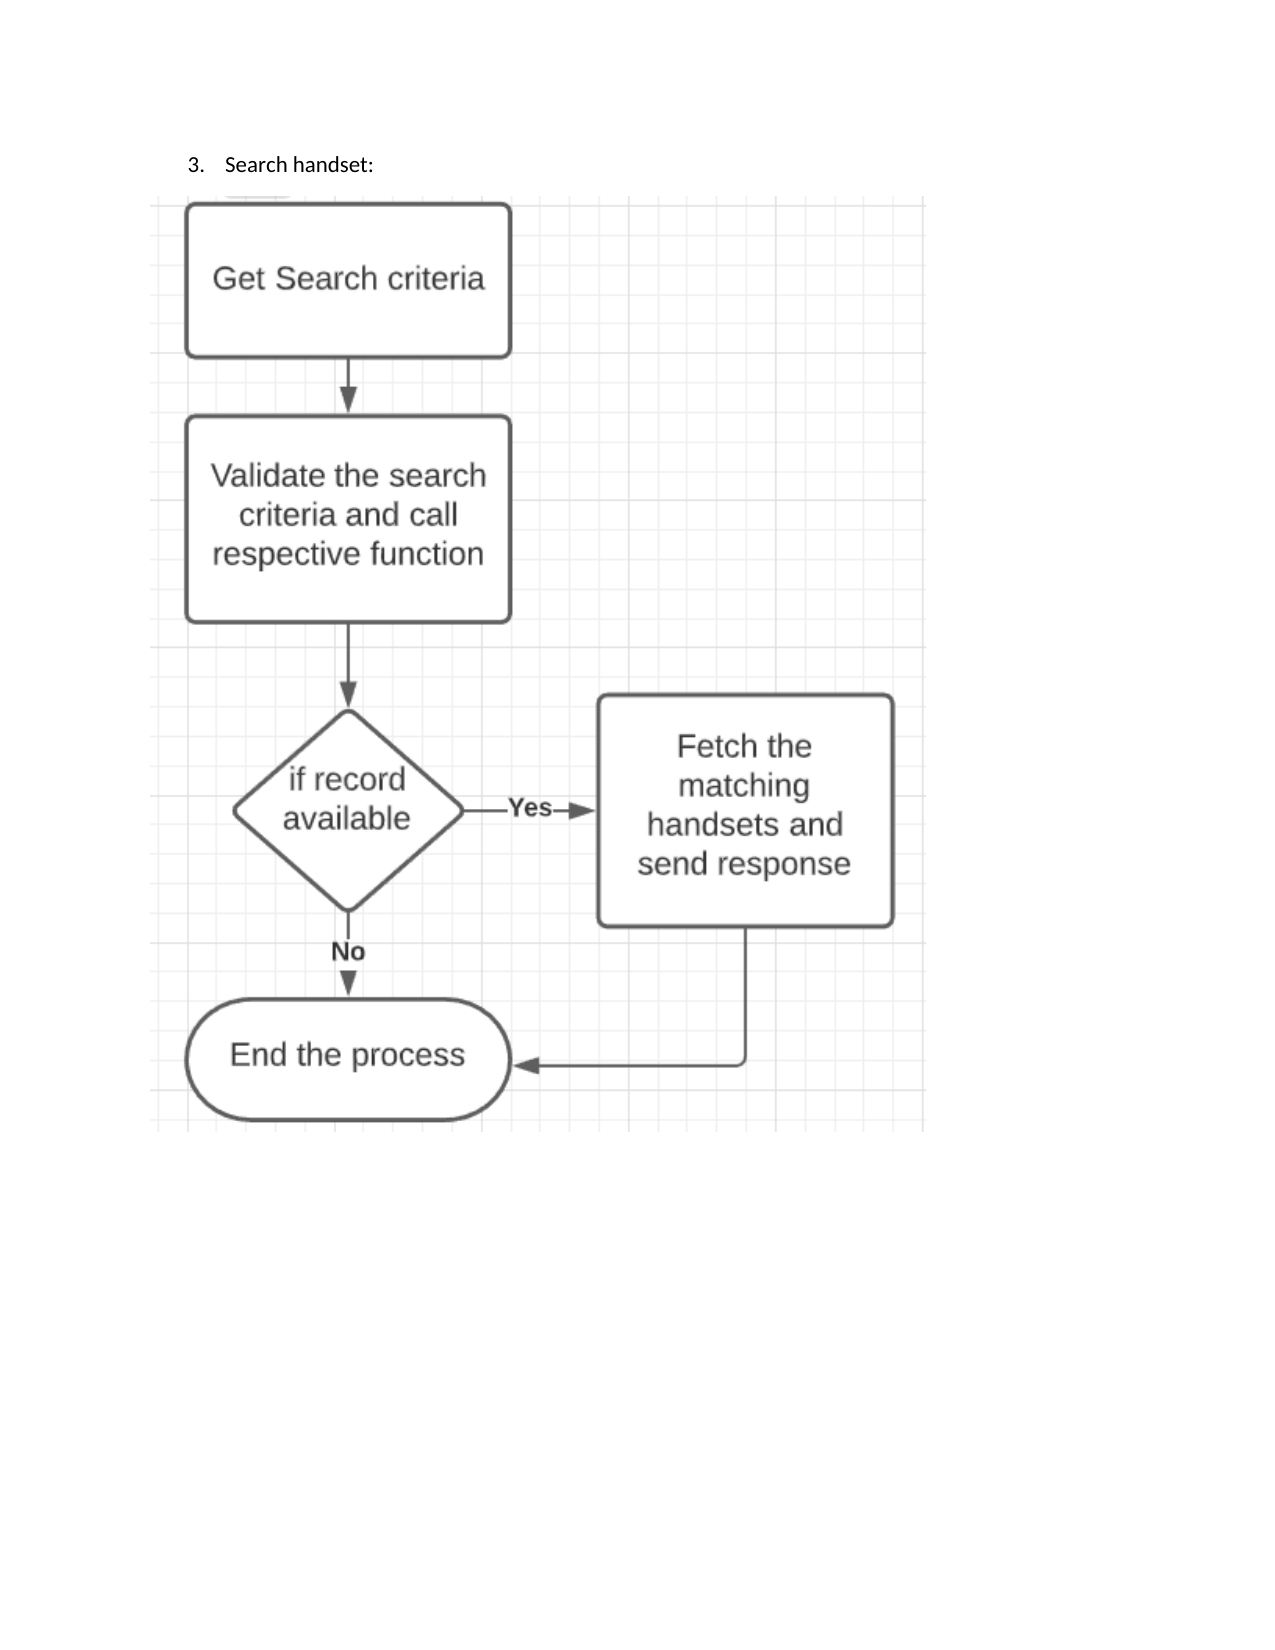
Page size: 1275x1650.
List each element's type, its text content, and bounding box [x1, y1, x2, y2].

picture [150, 196, 927, 1132]
list Search handset: [187, 150, 1125, 178]
